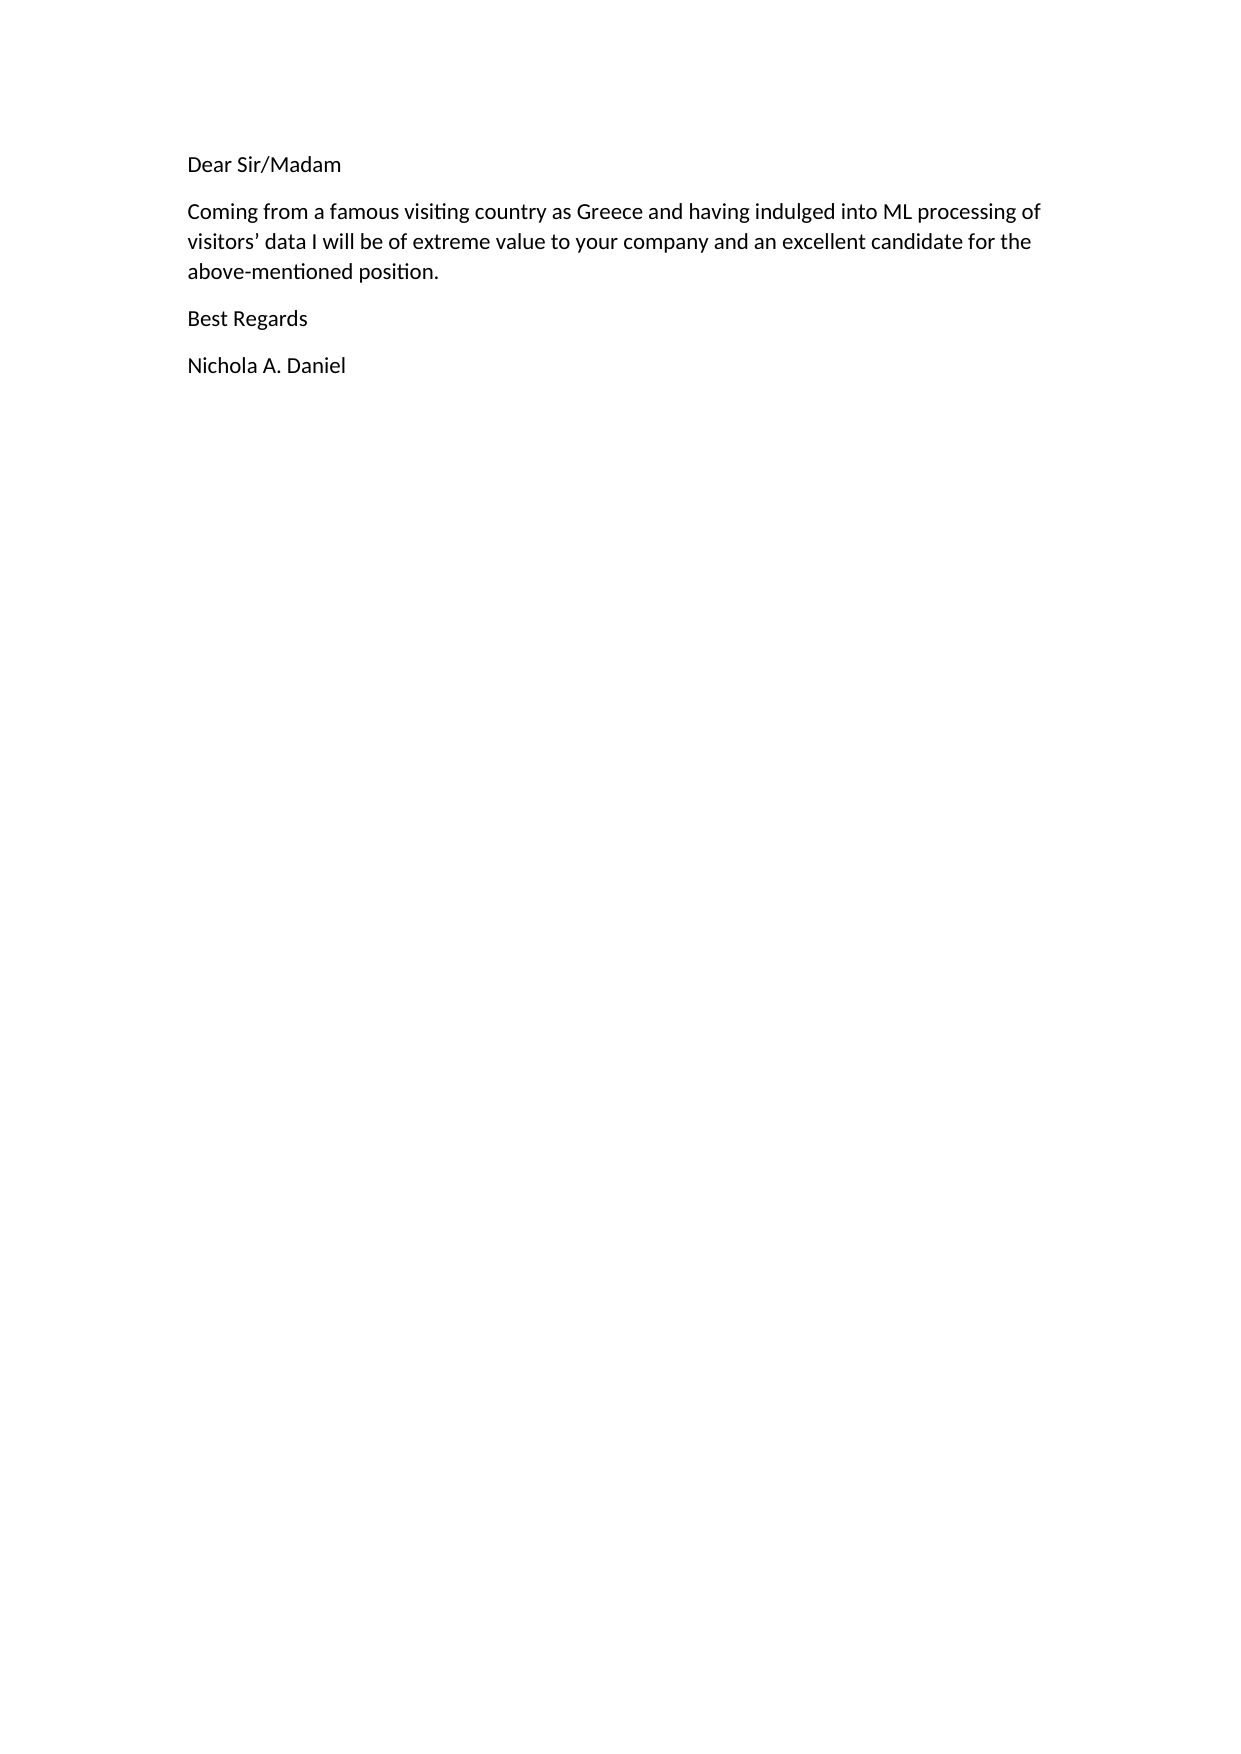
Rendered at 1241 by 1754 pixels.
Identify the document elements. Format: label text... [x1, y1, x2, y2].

text Coming from a famous visiting country as Greece and having indulged into ML processing of visitors’ data I will be of extreme value to your company and an excellent candidate for the above-mentioned position. [187, 197, 1053, 285]
text Nichola A. Daniel [187, 351, 1053, 379]
text Best Regards [187, 304, 1053, 332]
text Dear Sir/Madam [187, 150, 1053, 178]
